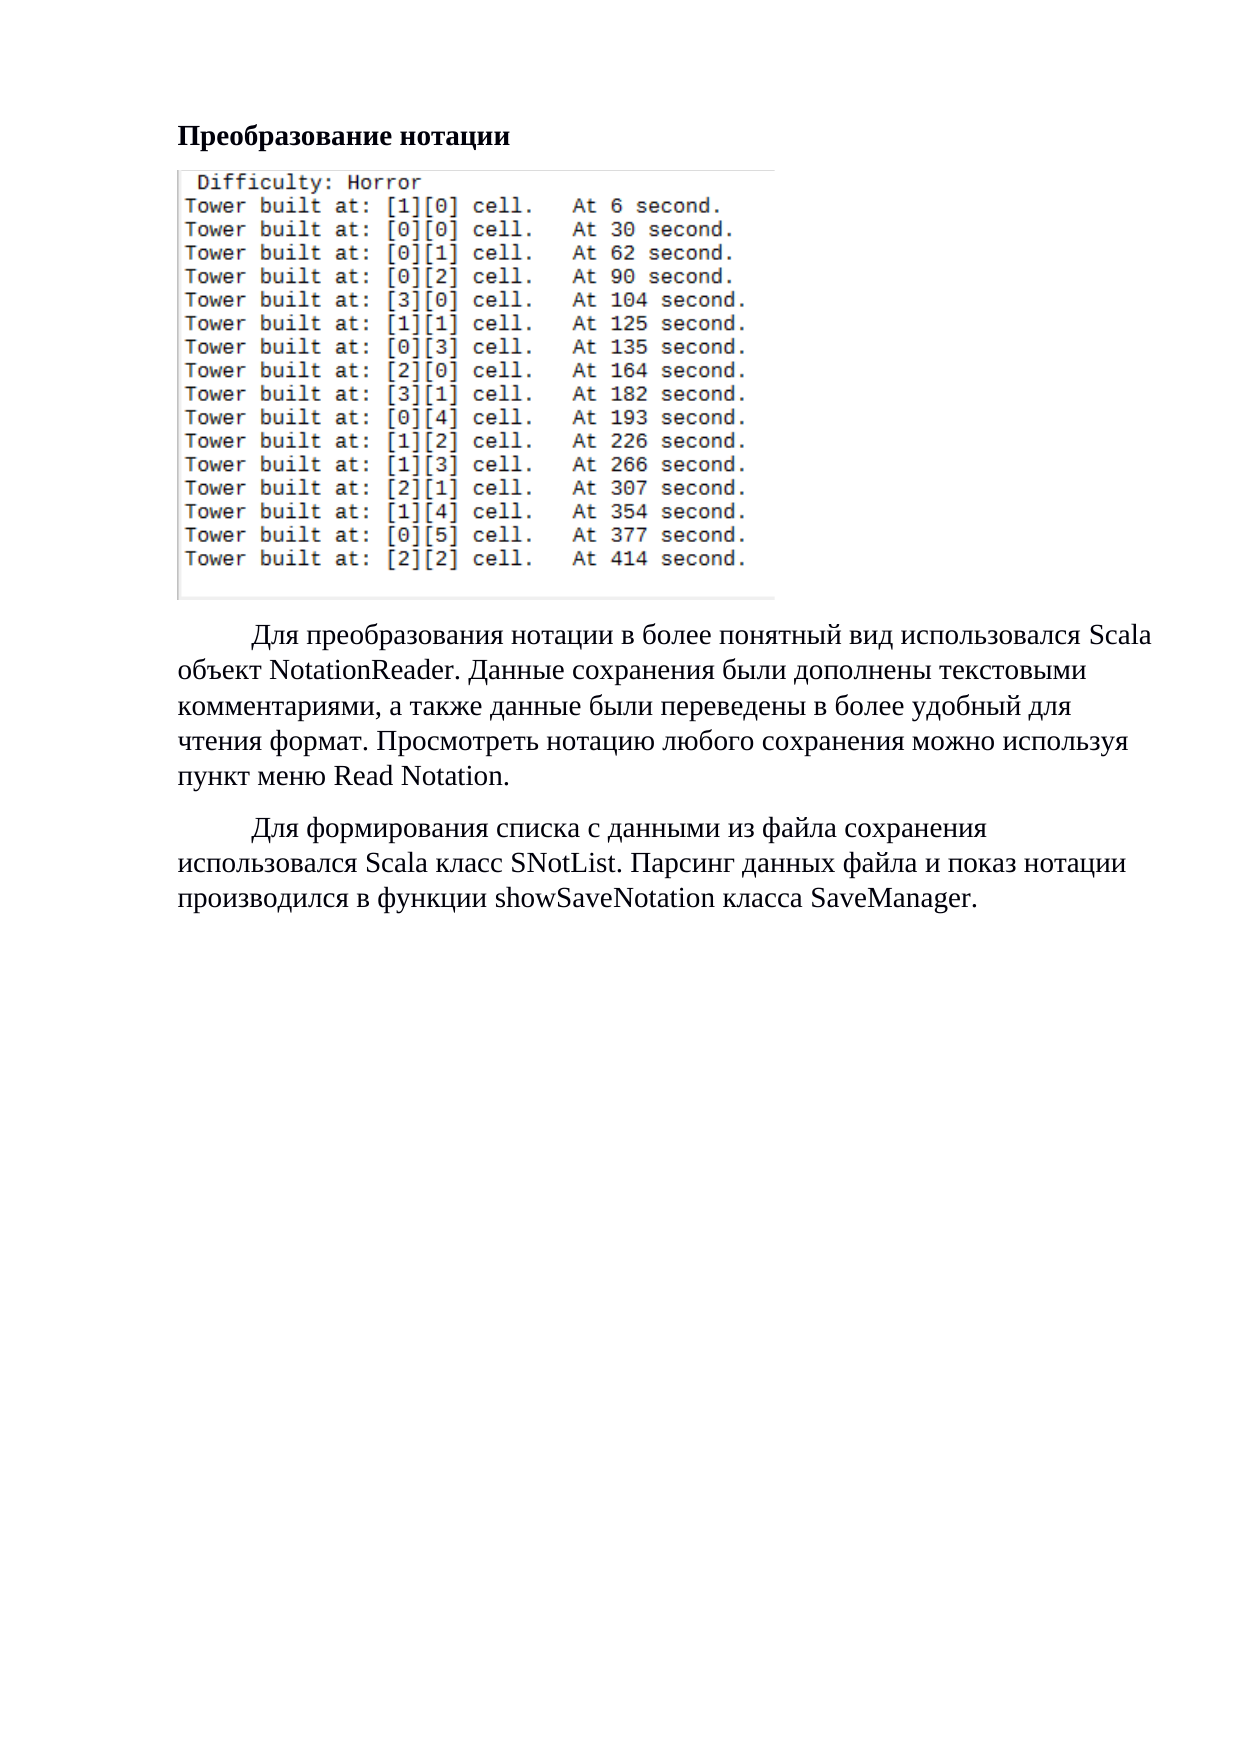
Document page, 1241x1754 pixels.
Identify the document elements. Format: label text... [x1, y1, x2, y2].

text Для формирования списка с данными из файла сохранения использовался Scala класс SNotList. Парсинг данных файла и показ нотации производился в функции showSaveNotation класса SaveManager. [177, 810, 1152, 914]
picture [177, 170, 775, 600]
text Преобразование нотации [177, 118, 1152, 152]
text Для преобразования нотации в более понятный вид использовался Scala объект NotationReader. Данные сохранения были дополнены текстовыми комментариями, а также данные были переведены в более удобный для чтения формат. Просмотреть нотацию любого сохранения можно используя пункт меню Read Notation. [177, 617, 1152, 792]
